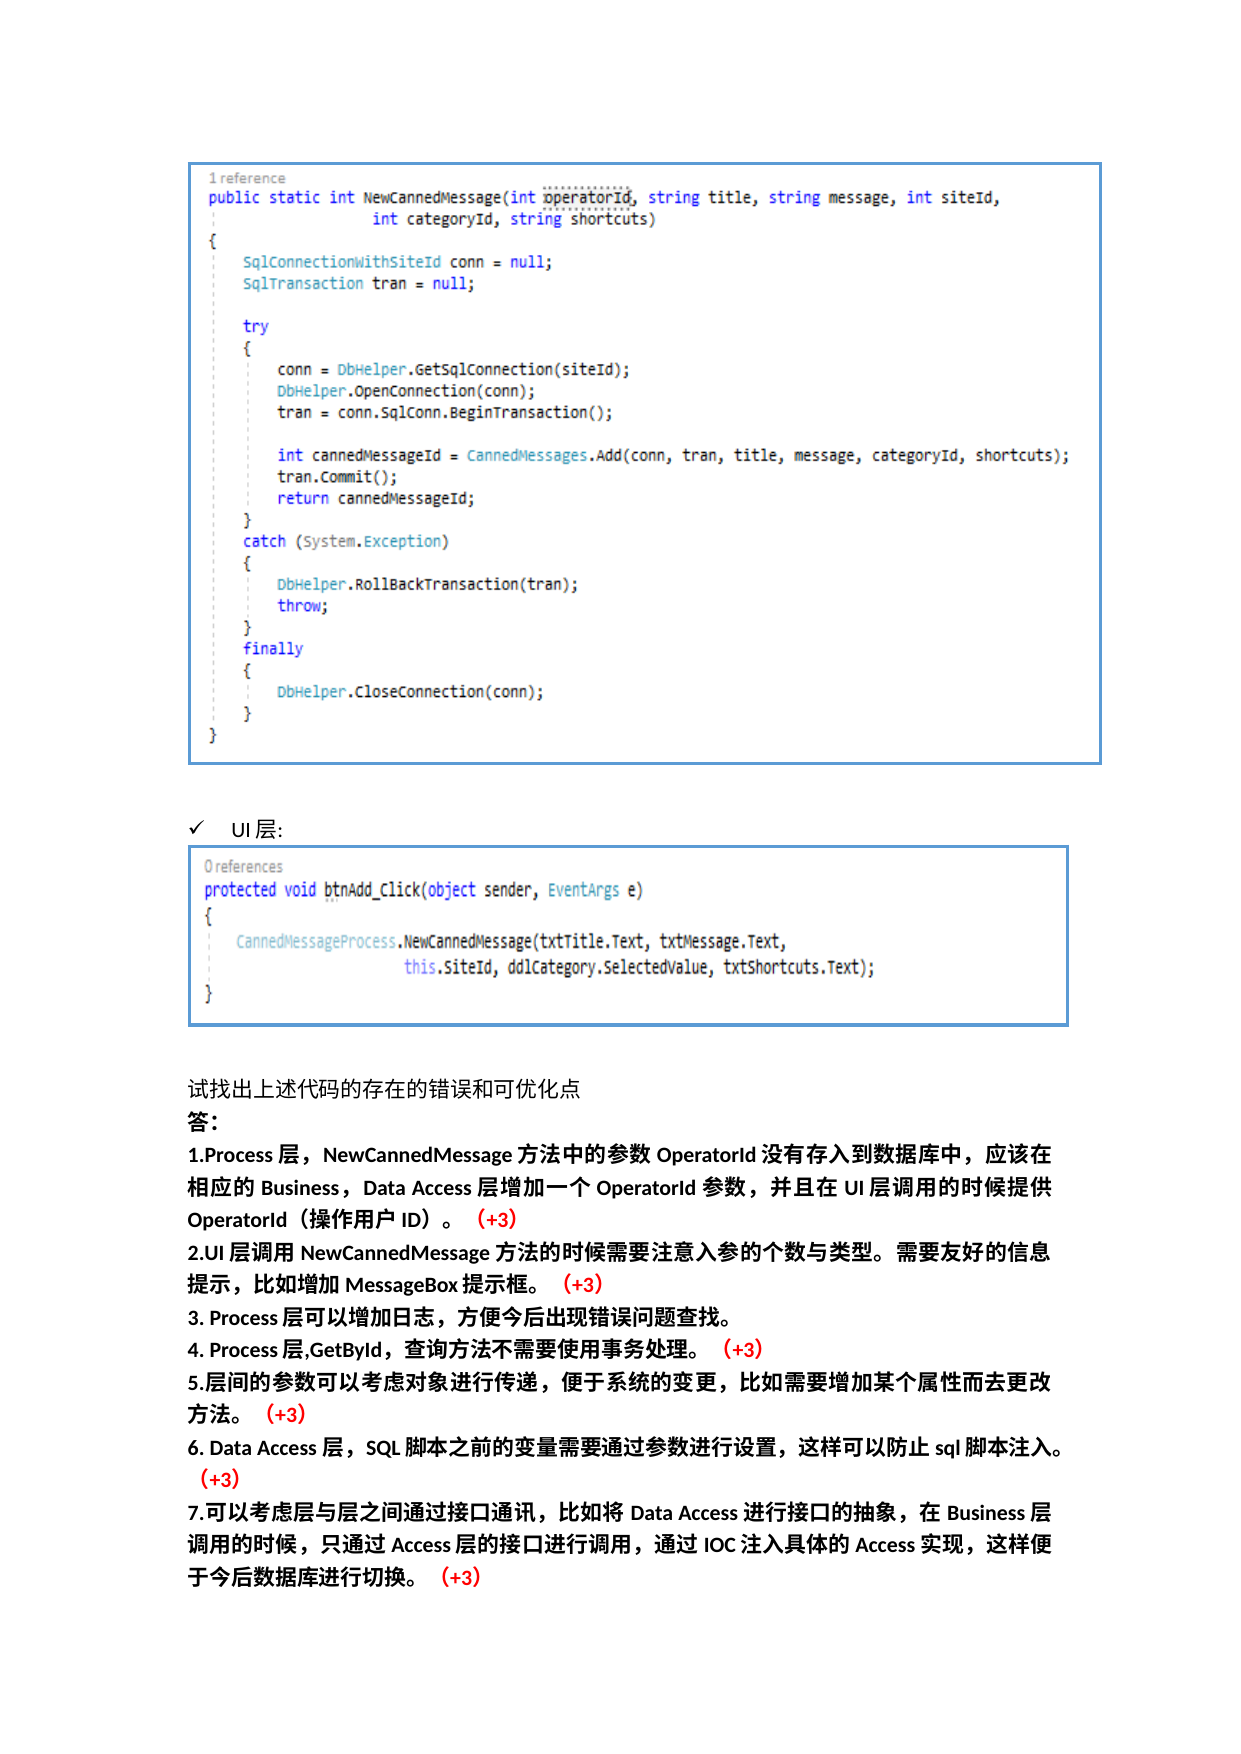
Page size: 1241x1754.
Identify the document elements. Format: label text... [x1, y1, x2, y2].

text 5.层间的参数可以考虑对象进行传递，便于系统的变更，比如需要增加某个属性而去更改方法。（+3） [187, 1364, 1053, 1429]
text 试找出上述代码的存在的错误和可优化点 [187, 1072, 1053, 1104]
picture [191, 848, 1066, 1023]
text 6. Data Access 层，SQL脚本之前的变量需要通过参数进行设置，这样可以防止sql脚本注入。（+3） [187, 1429, 1053, 1494]
text 3. Process层可以增加日志，方便今后出现错误问题查找。 [187, 1299, 1053, 1332]
text 4. Process层,GetById，查询方法不需要使用事务处理。（+3） [187, 1332, 1053, 1364]
text 1.Process层，NewCannedMessage方法中的参数OperatorId没有存入到数据库中，应该在相应的Business，Data Access层增加一个OperatorId参数，并且在UI层调用的时候提供OperatorId（操作用户ID）。（+3） [187, 1137, 1053, 1234]
text 2.UI层调用NewCannedMessage方法的时候需要注意入参的个数与类型。需要友好的信息提示，比如增加MessageBox提示框。（+3） [187, 1234, 1053, 1299]
text 答： [187, 1104, 1053, 1137]
picture [191, 165, 1099, 762]
text 7.可以考虑层与层之间通过接口通讯，比如将Data Access进行接口的抽象，在Business 层调用的时候，只通过Access层的接口进行调用，通过IOC注入具体的Access实现，这样便于今后数据库进行切换。（+3） [187, 1494, 1053, 1592]
list UI层: [187, 812, 1053, 844]
